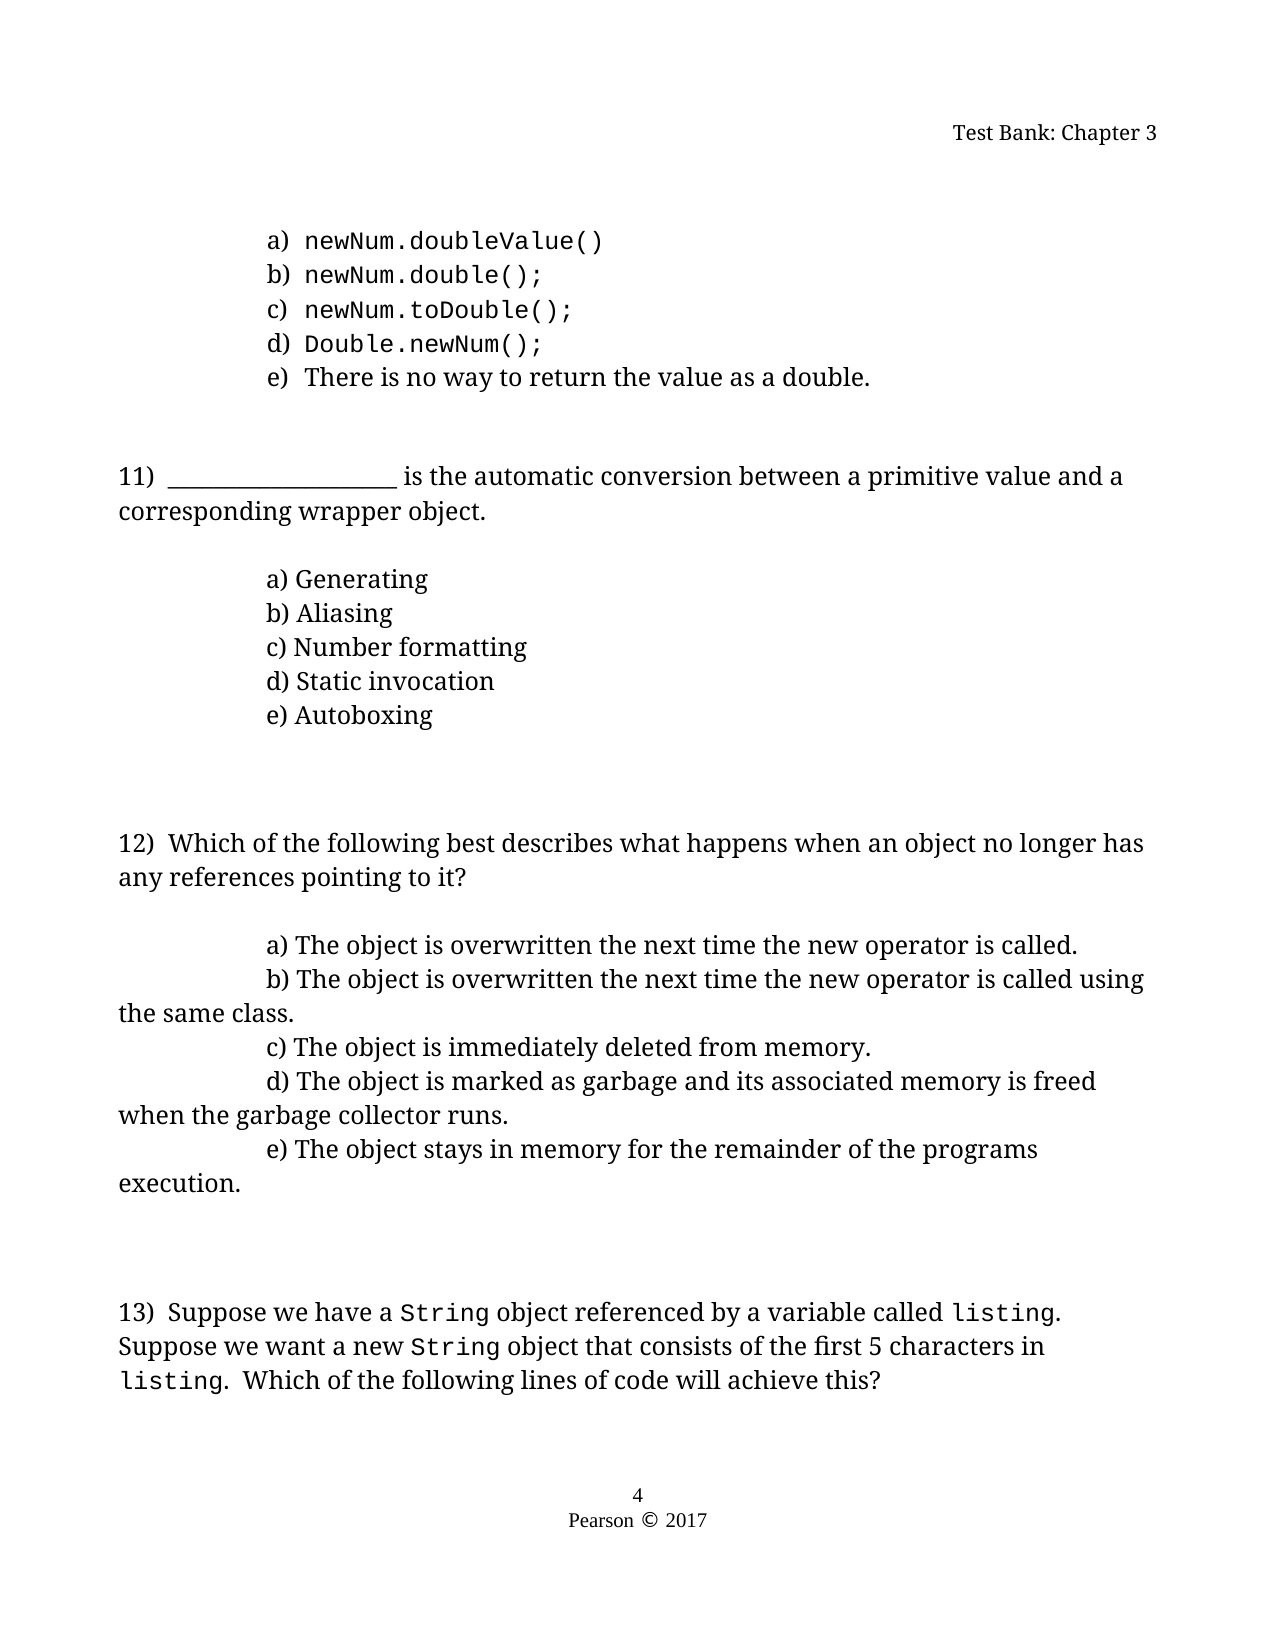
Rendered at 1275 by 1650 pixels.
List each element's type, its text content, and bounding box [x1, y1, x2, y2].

text d) Static invocation [118, 663, 1157, 697]
text e) Autoboxing [118, 697, 1157, 732]
text d) The object is marked as garbage and its associated memory is freed when the garbage collector runs. [118, 1064, 1157, 1132]
text e) The object stays in memory for the remainder of the programs execution. [118, 1132, 1157, 1200]
list There is no way to return the value as a double. [267, 360, 1157, 394]
list newNum.doubleValue() [267, 223, 1157, 257]
list Double.newNum(); [267, 326, 1157, 360]
text 12) Which of the following best describes what happens when an object no longer has any references pointing to it? [118, 826, 1157, 894]
text c) Number formatting [118, 629, 1157, 663]
text c) The object is immediately deleted from memory. [118, 1030, 1157, 1064]
text b) Aliasing [118, 595, 1157, 629]
list newNum.double(); [267, 257, 1157, 291]
text 13) Suppose we have a String object referenced by a variable called listing. Suppose we want a new String object that consists of the first 5 characters in listing. Which of the following lines of code will achieve this? [118, 1294, 1157, 1397]
text a) The object is overwritten the next time the new operator is called. [118, 928, 1157, 962]
text 11) ____________________ is the automatic conversion between a primitive value and a corresponding wrapper object. [118, 459, 1157, 527]
text a) Generating [118, 561, 1157, 595]
text b) The object is overwritten the next time the new operator is called using the same class. [118, 962, 1157, 1030]
list newNum.toDouble(); [267, 291, 1157, 326]
